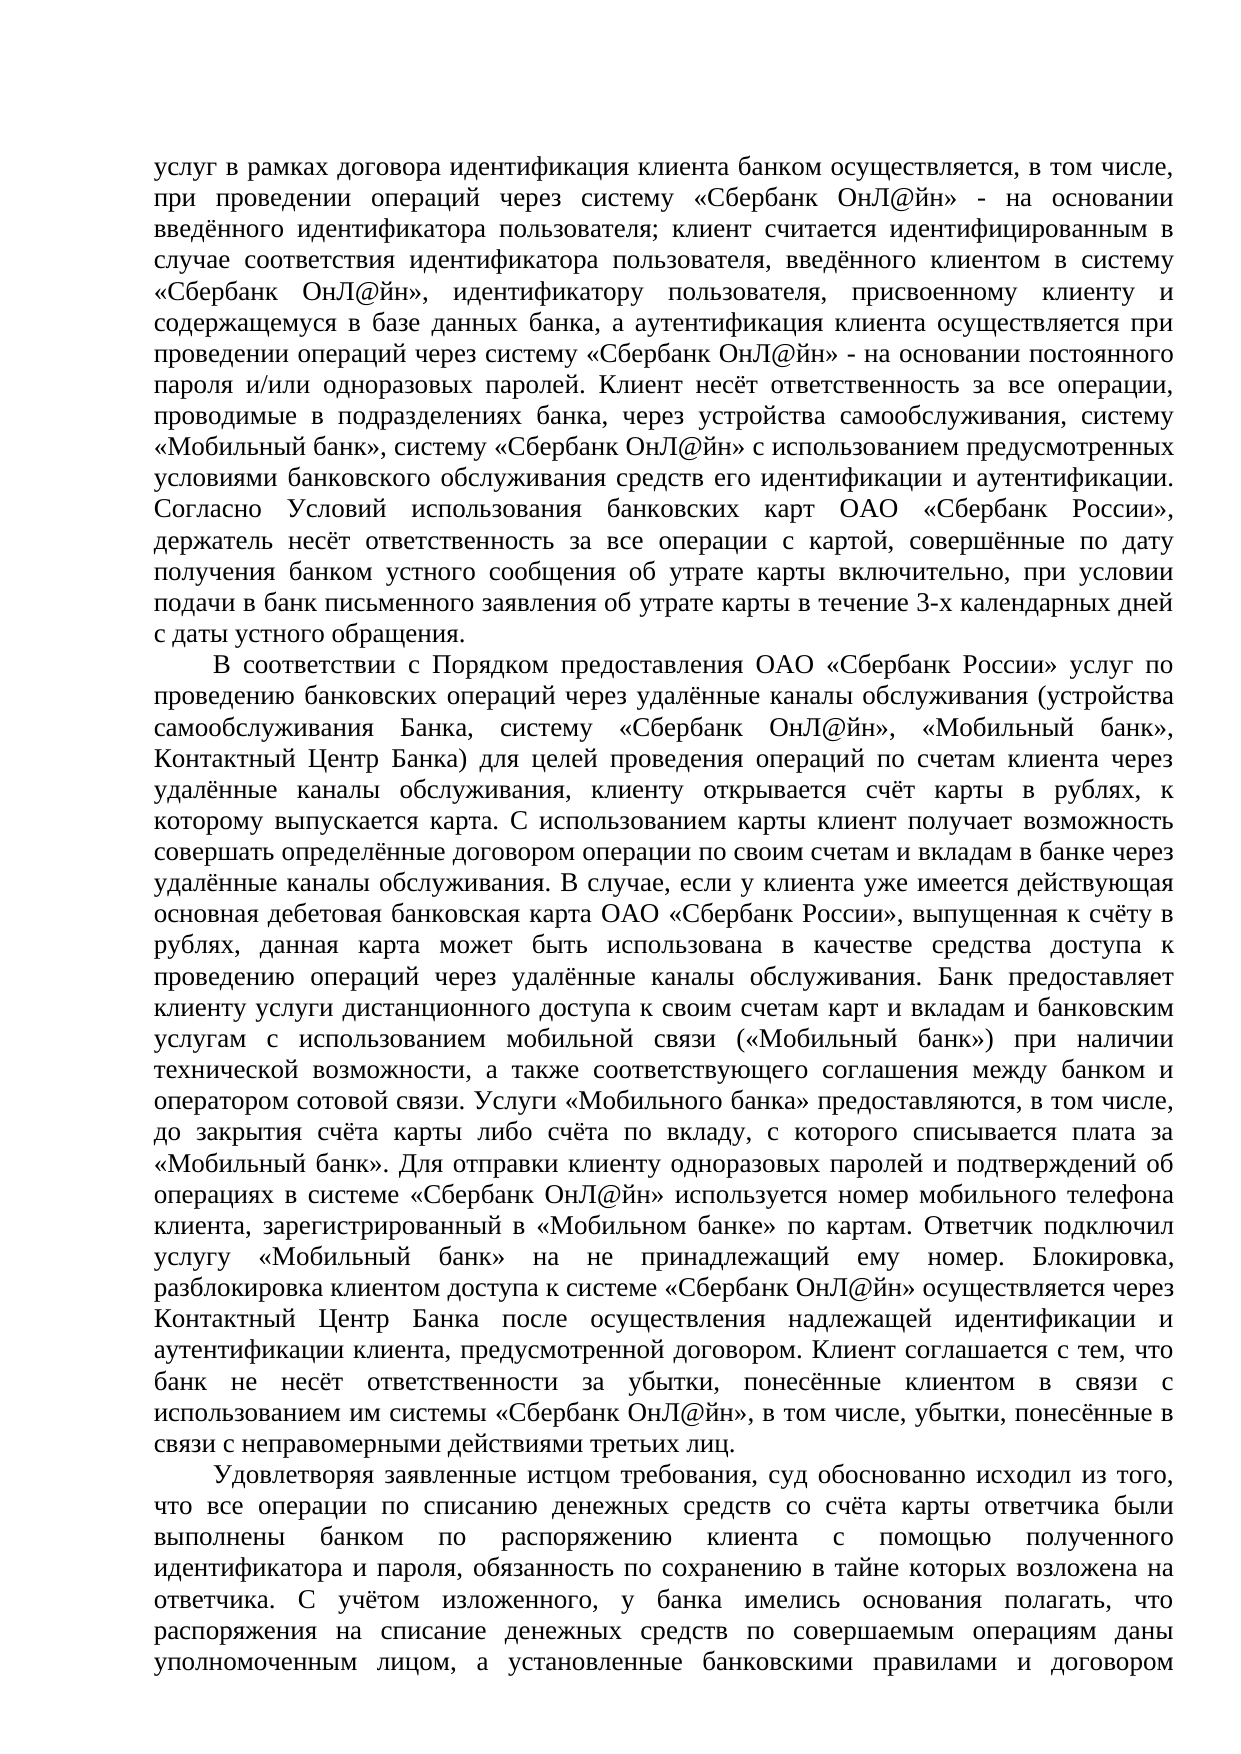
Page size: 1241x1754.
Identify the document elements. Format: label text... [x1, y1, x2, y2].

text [153, 1458, 1175, 1676]
text В соответствии с Порядком предоставления ОАО «Сбербанк России» услуг по проведению банковских операций через удалённые каналы обслуживания (устройства самообслуживания Банка, систему «Сбербанк ОнЛ@йн», «Мобильный банк», Контактный Центр Банка) для целей проведения операций по счетам клиента через удалённые каналы обслуживания, клиенту открывается счёт карты в рублях, к которому выпускается карта. С использованием карты клиент получает возможность совершать определённые договором операции по своим счетам и вкладам в банке через удалённые каналы обслуживания. В случае, если у клиента уже имеется действующая основная дебетовая банковская карта ОАО «Сбербанк России», выпущенная к счёту в рублях, данная карта может быть использована в качестве средства доступа к проведению операций через удалённые каналы обслуживания. Банк предоставляет клиенту услуги дистанционного доступа к своим счетам карт и вкладам и банковским услугам с использованием мобильной связи («Мобильный банк») при наличии технической возможности, а также соответствующего соглашения между банком и оператором сотовой связи. Услуги «Мобильного банка» предоставляются, в том числе, до закрытия счёта карты либо счёта по вкладу, с которого списывается плата за «Мобильный банк». Для отправки клиенту одноразовых паролей и подтверждений об операциях в системе «Сбербанк ОнЛ@йн» используется номер мобильного телефона клиента, зарегистрированный в «Мобильном банке» по картам. Ответчик подключил услугу «Мобильный банк» на не принадлежащий ему номер. Блокировка, разблокировка клиентом доступа к системе «Сбербанк ОнЛ@йн» осуществляется через Контактный Центр Банка после осуществления надлежащей идентификации и аутентификации клиента, предусмотренной договором. Клиент соглашается с тем, что банк не несёт ответственности за убытки, понесённые клиентом в связи с использованием им системы «Сбербанк ОнЛ@йн», в том числе, убытки, понесённые в связи с неправомерными действиями третьих лиц. [153, 648, 1175, 1458]
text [153, 150, 1175, 648]
